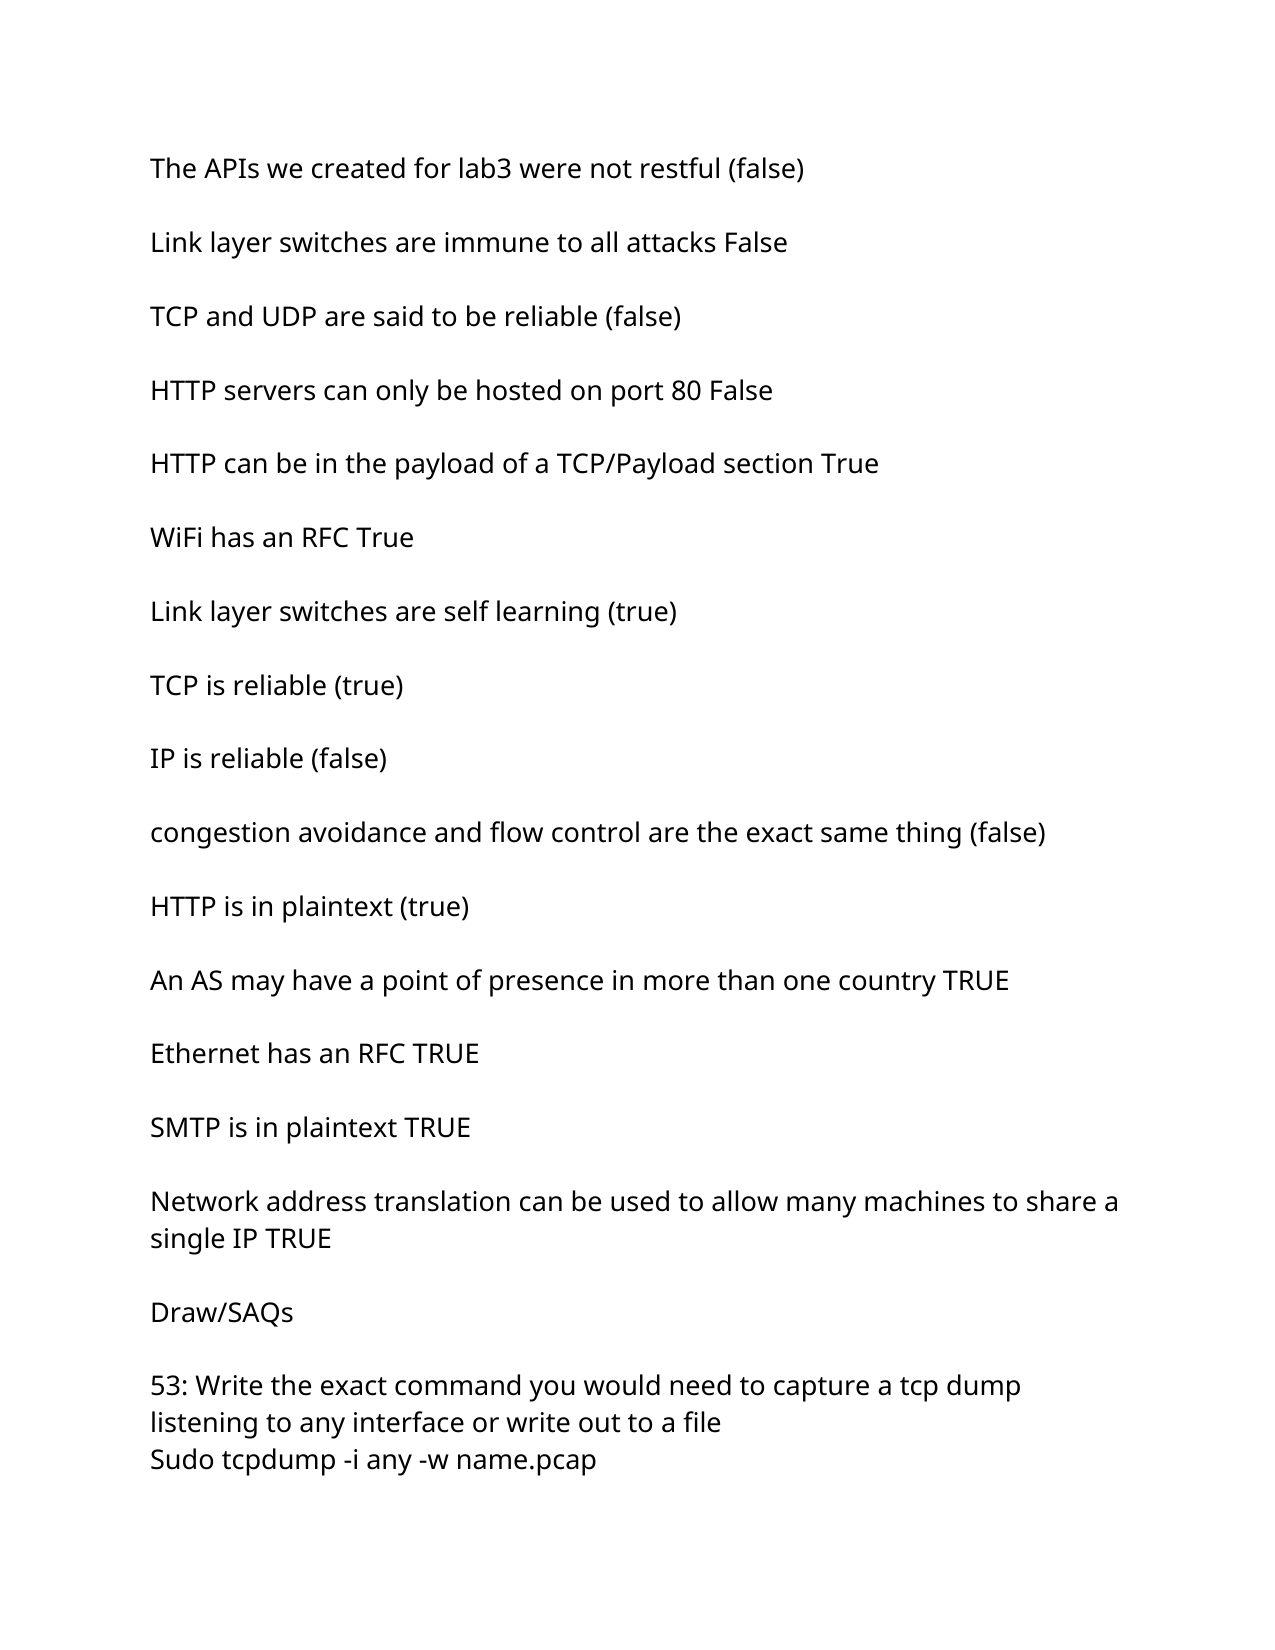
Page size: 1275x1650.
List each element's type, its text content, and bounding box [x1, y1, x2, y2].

text The APIs we created for lab3 were not restful (false) [150, 150, 1125, 187]
text HTTP is in plaintext (true) [150, 887, 1125, 924]
text Network address translation can be used to allow many machines to share a single IP TRUE [150, 1182, 1125, 1256]
text Link layer switches are self learning (true) [150, 592, 1125, 629]
text 53: Write the exact command you would need to capture a tcp dump listening to any interface or write out to a file [150, 1367, 1125, 1441]
text HTTP can be in the payload of a TCP/Payload section True [150, 445, 1125, 482]
text TCP is reliable (true) [150, 666, 1125, 703]
text Ethernet has an RFC TRUE [150, 1035, 1125, 1072]
text Link layer switches are immune to all attacks False [150, 224, 1125, 261]
text SMTP is in plaintext TRUE [150, 1109, 1125, 1146]
text HTTP servers can only be hosted on port 80 False [150, 371, 1125, 408]
text IP is reliable (false) [150, 740, 1125, 777]
text Sudo tcpdump -i any -w name.pcap [150, 1441, 1125, 1477]
text WiFi has an RFC True [150, 519, 1125, 556]
text TCP and UDP are said to be reliable (false) [150, 297, 1125, 334]
text congestion avoidance and flow control are the exact same thing (false) [150, 814, 1125, 851]
text Draw/SAQs [150, 1293, 1125, 1330]
text An AS may have a point of presence in more than one country TRUE [150, 961, 1125, 998]
